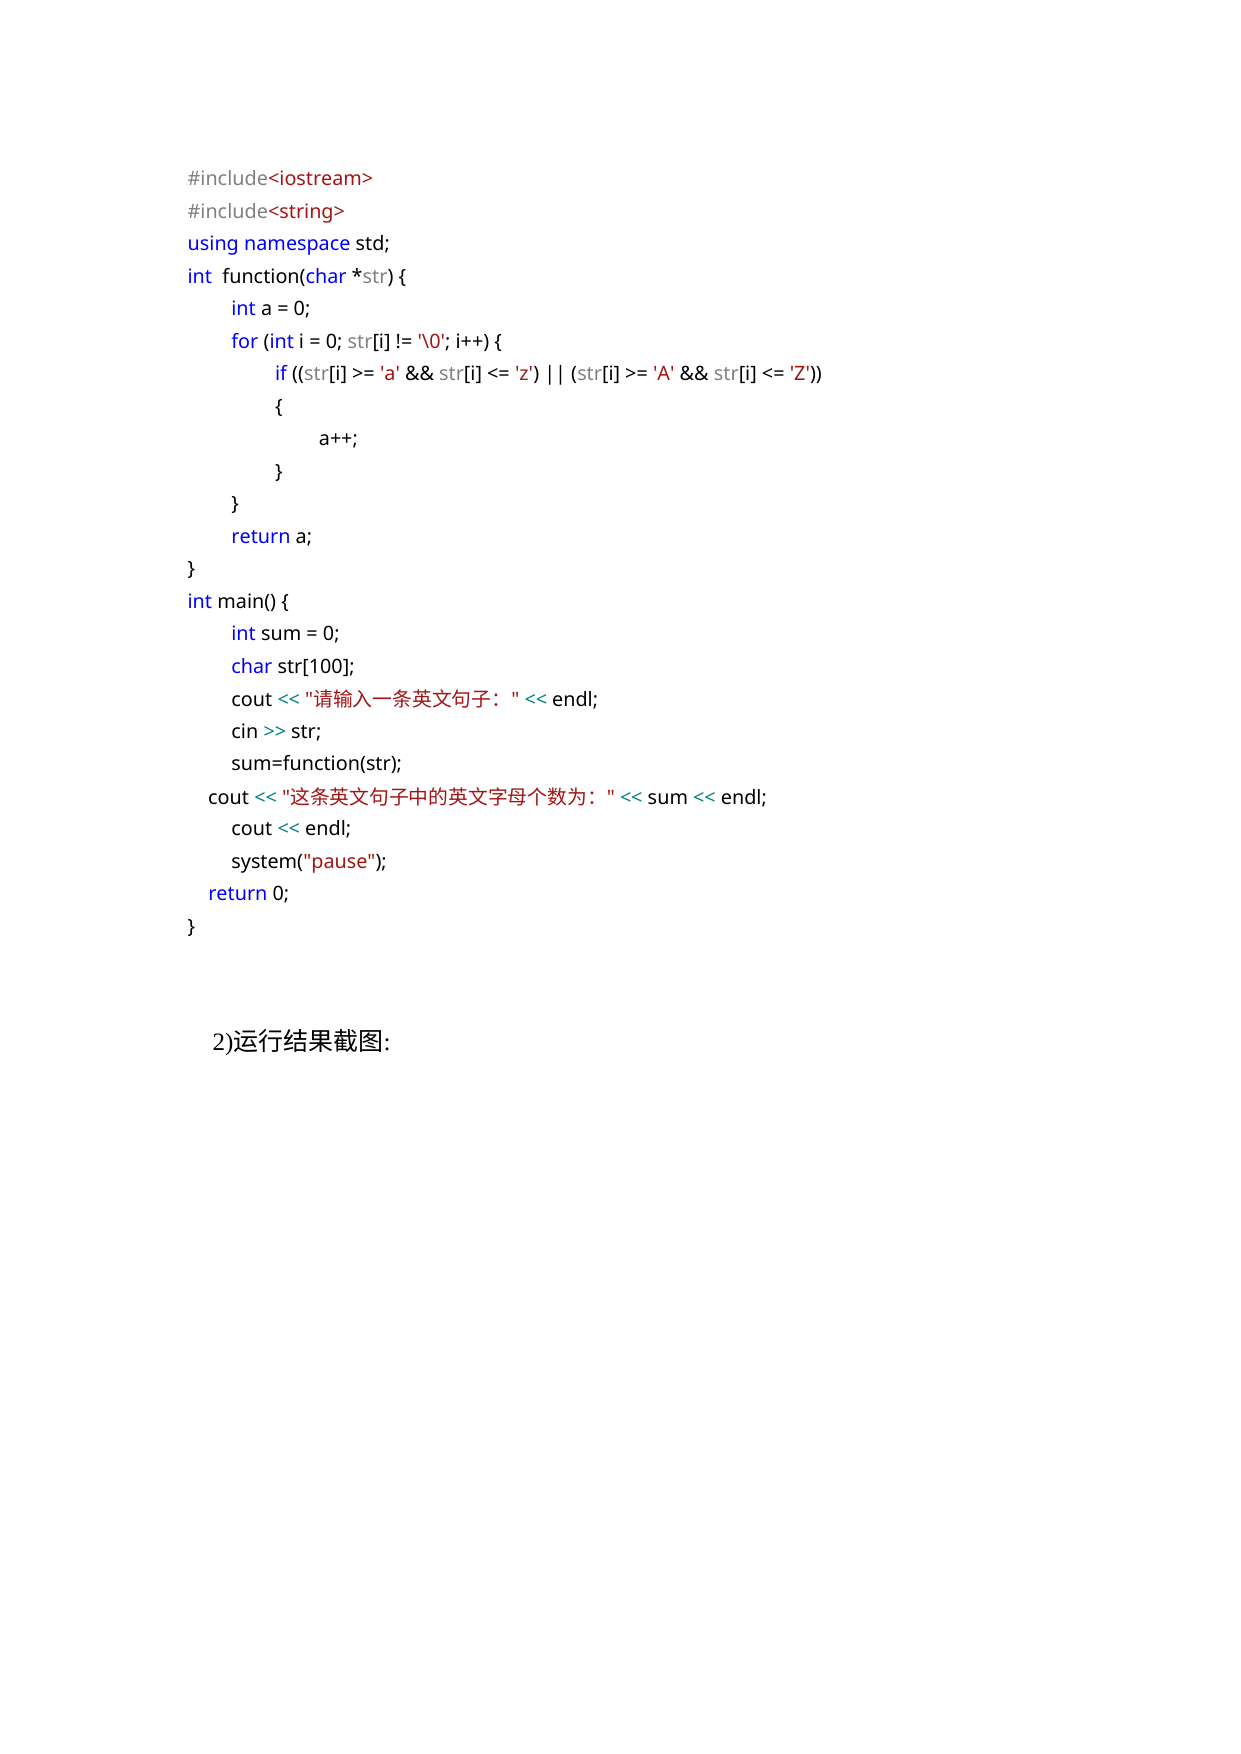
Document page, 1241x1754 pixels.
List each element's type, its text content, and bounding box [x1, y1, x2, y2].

text } [187, 454, 1053, 487]
text int a = 0; [187, 292, 1053, 324]
text return a; [187, 519, 1053, 552]
text } [187, 487, 1053, 519]
text system("pause"); [187, 844, 1053, 877]
text int sum = 0; [187, 617, 1053, 649]
text char str[100]; [187, 649, 1053, 682]
text cout << "请输入一条英文句子：" << endl; [187, 682, 1053, 714]
text cin >> str; [187, 714, 1053, 747]
text #include<iostream> [187, 162, 1053, 194]
text int main() { [187, 584, 1053, 617]
text sum=function(str); [187, 747, 1053, 779]
text } [187, 552, 1053, 584]
text int function(char *str) { [187, 259, 1053, 292]
text if ((str[i] >= 'a' && str[i] <= 'z') || (str[i] >= 'A' && str[i] <= 'Z')) [187, 357, 1053, 389]
text a++; [187, 422, 1053, 454]
text cout << "这条英文句子中的英文字母个数为：" << sum << endl; [187, 779, 1053, 812]
text for (int i = 0; str[i] != '\0'; i++) { [187, 324, 1053, 357]
text 2)运行结果截图: [187, 1007, 1053, 1072]
text return 0; [187, 877, 1053, 909]
text using namespace std; [187, 227, 1053, 259]
text } [187, 909, 1053, 942]
text { [187, 389, 1053, 422]
text #include<string> [187, 194, 1053, 227]
text cout << endl; [187, 812, 1053, 844]
